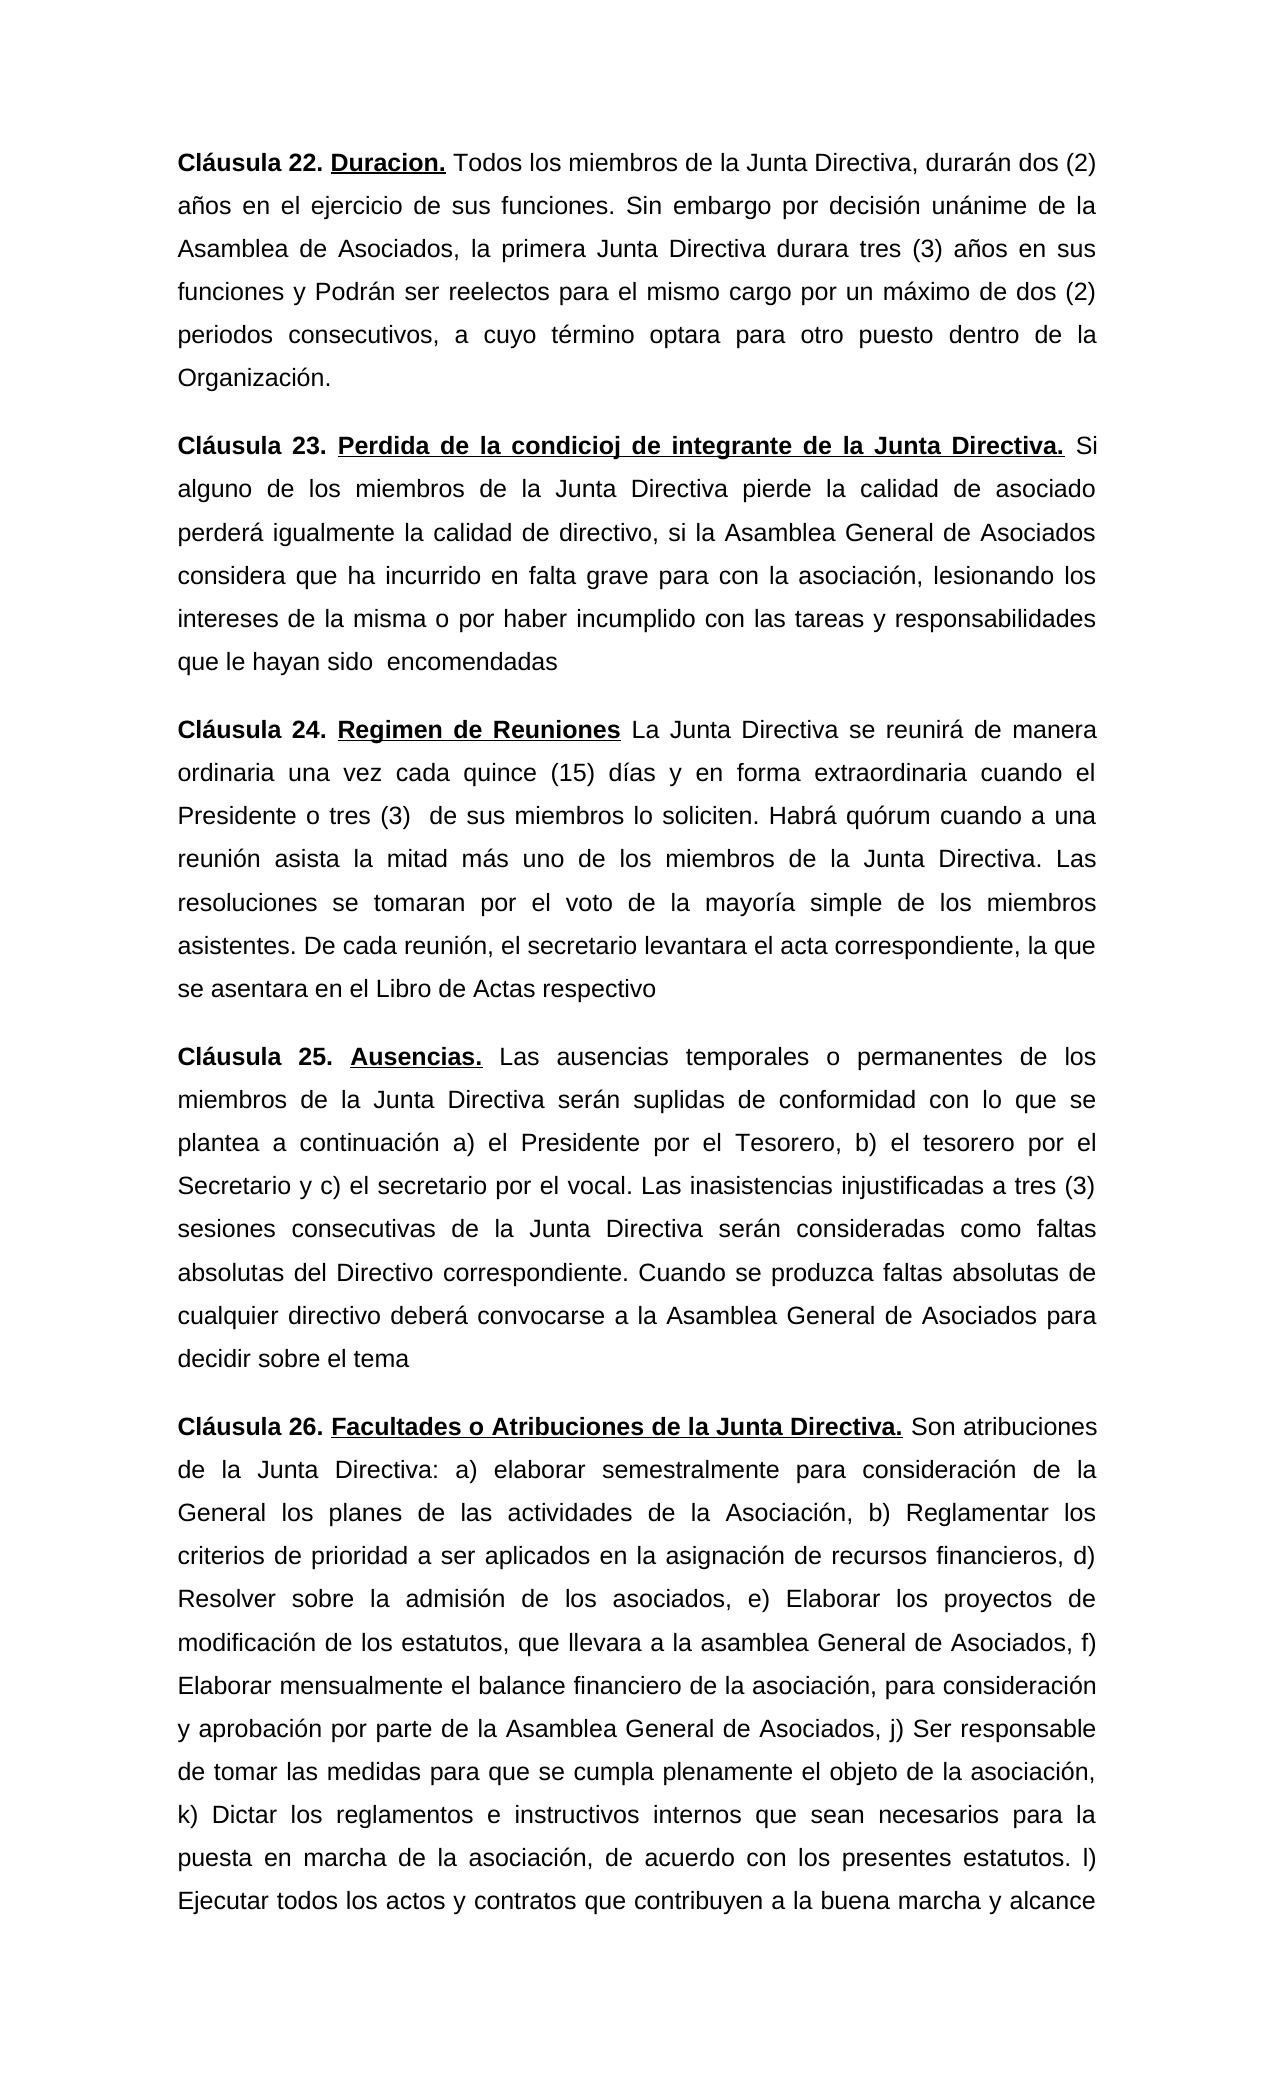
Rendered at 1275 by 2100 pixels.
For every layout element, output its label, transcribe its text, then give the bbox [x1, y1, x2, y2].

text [177, 1412, 1098, 1915]
text Cláusula 25. Ausencias. Las ausencias temporales o permanentes de los miembros de la Junta Directiva serán suplidas de conformidad con lo que se plantea a continuación a) el Presidente por el Tesorero, b) el tesorero por el Secretario y c) el secretario por el vocal. Las inasistencias injustificadas a tres (3) sesiones consecutivas de la Junta Directiva serán consideradas como faltas absolutas del Directivo correspondiente. Cuando se produzca faltas absolutas de cualquier directivo deberá convocarse a la Asamblea General de Asociados para decidir sobre el tema [177, 1042, 1098, 1373]
text Cláusula 24. Regimen de Reuniones La Junta Directiva se reunirá de manera ordinaria una vez cada quince (15) días y en forma extraordinaria cuando el Presidente o tres (3) de sus miembros lo soliciten. Habrá quórum cuando a una reunión asista la mitad más uno de los miembros de la Junta Directiva. Las resoluciones se tomaran por el voto de la mayoría simple de los miembros asistentes. De cada reunión, el secretario levantara el acta correspondiente, la que se asentara en el Libro de Actas respectivo [177, 715, 1098, 1003]
text Cláusula 22. Duracion. Todos los miembros de la Junta Directiva, durarán dos (2) años en el ejercicio de sus funciones. Sin embargo por decisión unánime de la Asamblea de Asociados, la primera Junta Directiva durara tres (3) años en sus funciones y Podrán ser reelectos para el mismo cargo por un máximo de dos (2) periodos consecutivos, a cuyo término optara para otro puesto dentro de la Organización. [177, 148, 1098, 392]
text Cláusula 23. Perdida de la condicioj de integrante de la Junta Directiva. Si alguno de los miembros de la Junta Directiva pierde la calidad de asociado perderá igualmente la calidad de directivo, si la Asamblea General de Asociados considera que ha incurrido en falta grave para con la asociación, lesionando los intereses de la misma o por haber incumplido con las tareas y responsabilidades que le hayan sido encomendadas [177, 431, 1098, 676]
